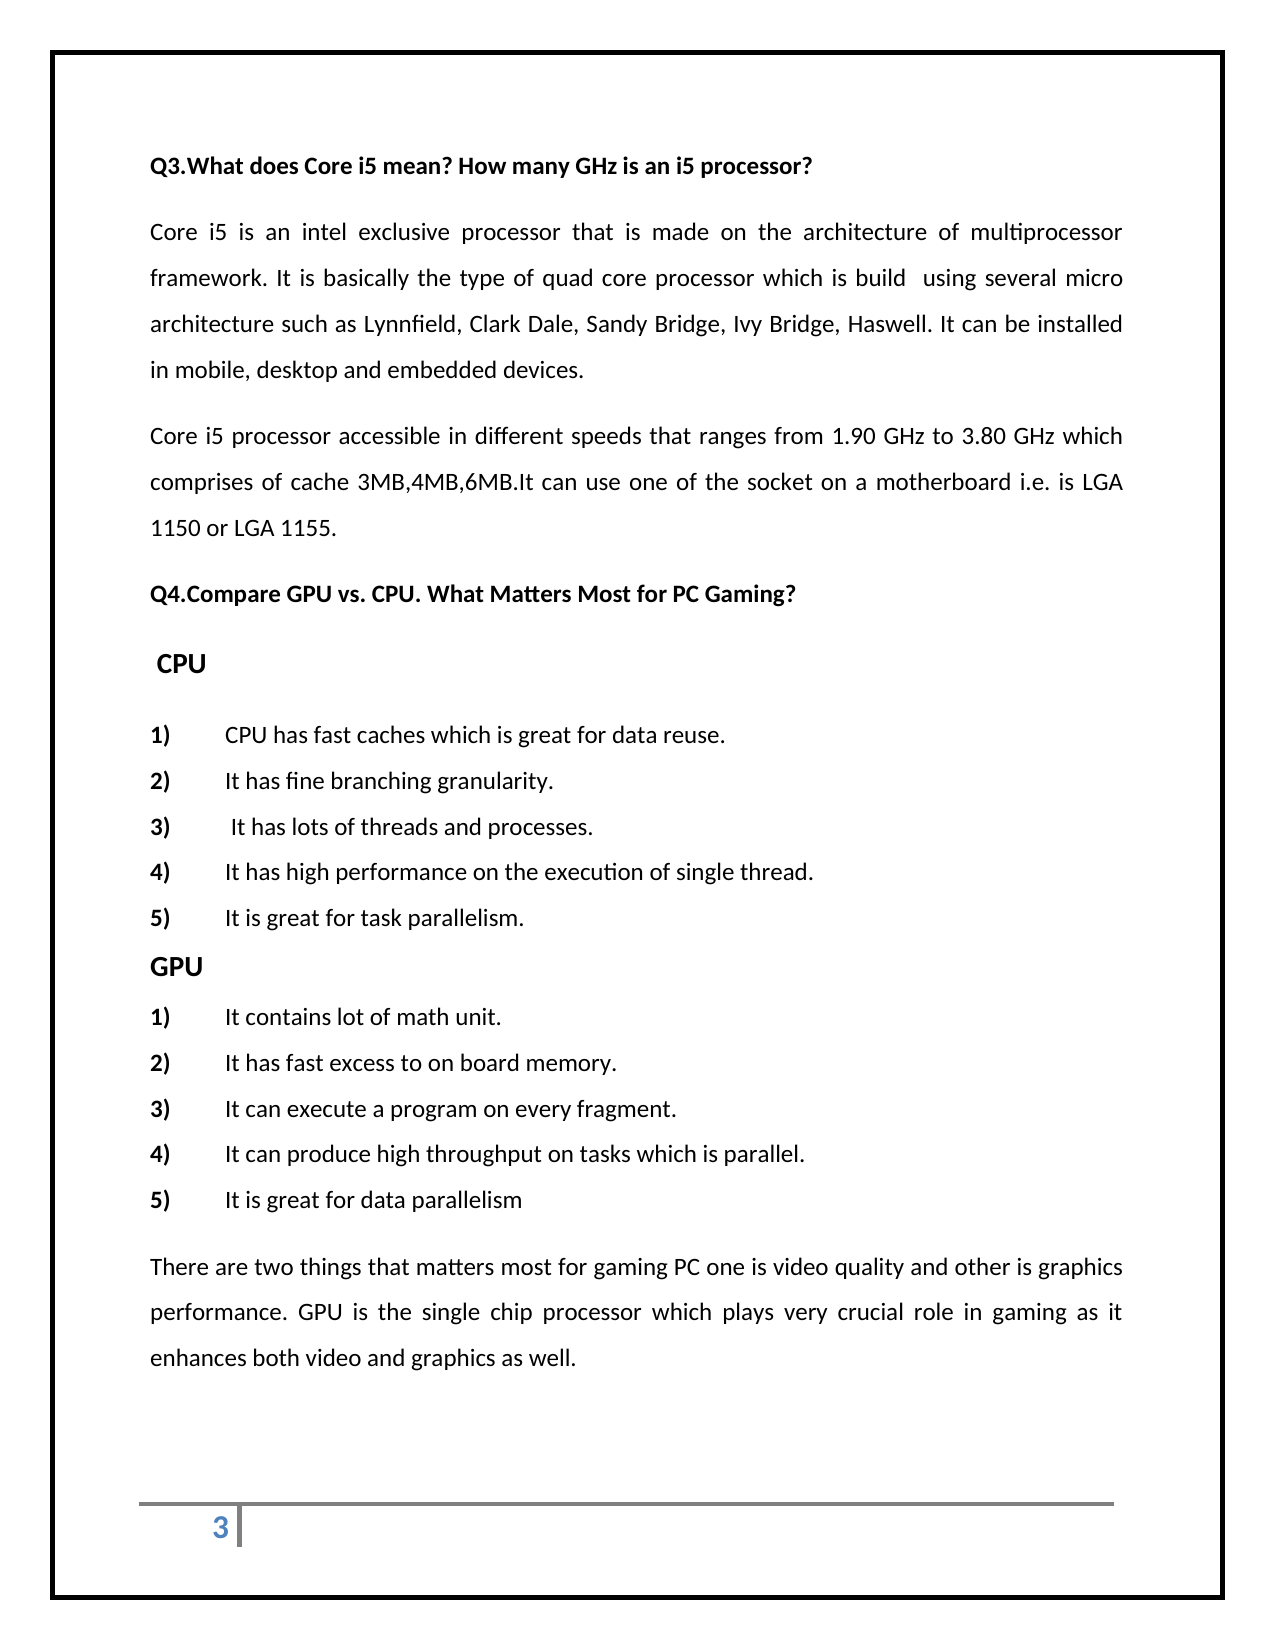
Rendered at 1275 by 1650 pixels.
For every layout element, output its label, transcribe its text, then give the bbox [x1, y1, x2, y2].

text Q3.What does Core i5 mean? How many GHz is an i5 processor? [150, 150, 1125, 181]
list It has lots of threads and processes. [150, 811, 1125, 841]
list CPU has fast caches which is great for data reuse. [150, 719, 1125, 750]
text Core i5 processor accessible in different speeds that ranges from 1.90 GHz to 3.80 GHz which comprises of cache 3MB,4MB,6MB.It can use one of the socket on a motherboard i.e. is LGA 1150 or LGA 1155. [150, 420, 1125, 542]
text Core i5 is an intel exclusive processor that is made on the architecture of multiprocessor framework. It is basically the type of quad core processor which is build using several micro architecture such as Lynnfield, Clark Dale, Sandy Bridge, Ivy Bridge, Haswell. It can be installed in mobile, desktop and embedded devices. [150, 217, 1125, 384]
list GPU [150, 948, 1125, 983]
text CPU [150, 645, 1125, 681]
list It is great for data parallelism [150, 1184, 1125, 1215]
list It has fast excess to on board memory. [150, 1047, 1125, 1077]
text Q4.Compare GPU vs. CPU. What Matters Most for PC Gaming? [150, 578, 1125, 609]
list It can execute a program on every fragment. [150, 1093, 1125, 1123]
list It is great for task parallelism. [150, 902, 1125, 933]
list It contains lot of math unit. [150, 1001, 1125, 1032]
list It can produce high throughput on tasks which is parallel. [150, 1138, 1125, 1169]
list It has high performance on the execution of single thread. [150, 856, 1125, 887]
list It has fine branching granularity. [150, 765, 1125, 795]
text There are two things that matters most for gaming PC one is video quality and other is graphics performance. GPU is the single chip processor which plays very crucial role in gaming as it enhances both video and graphics as well. [150, 1251, 1125, 1373]
